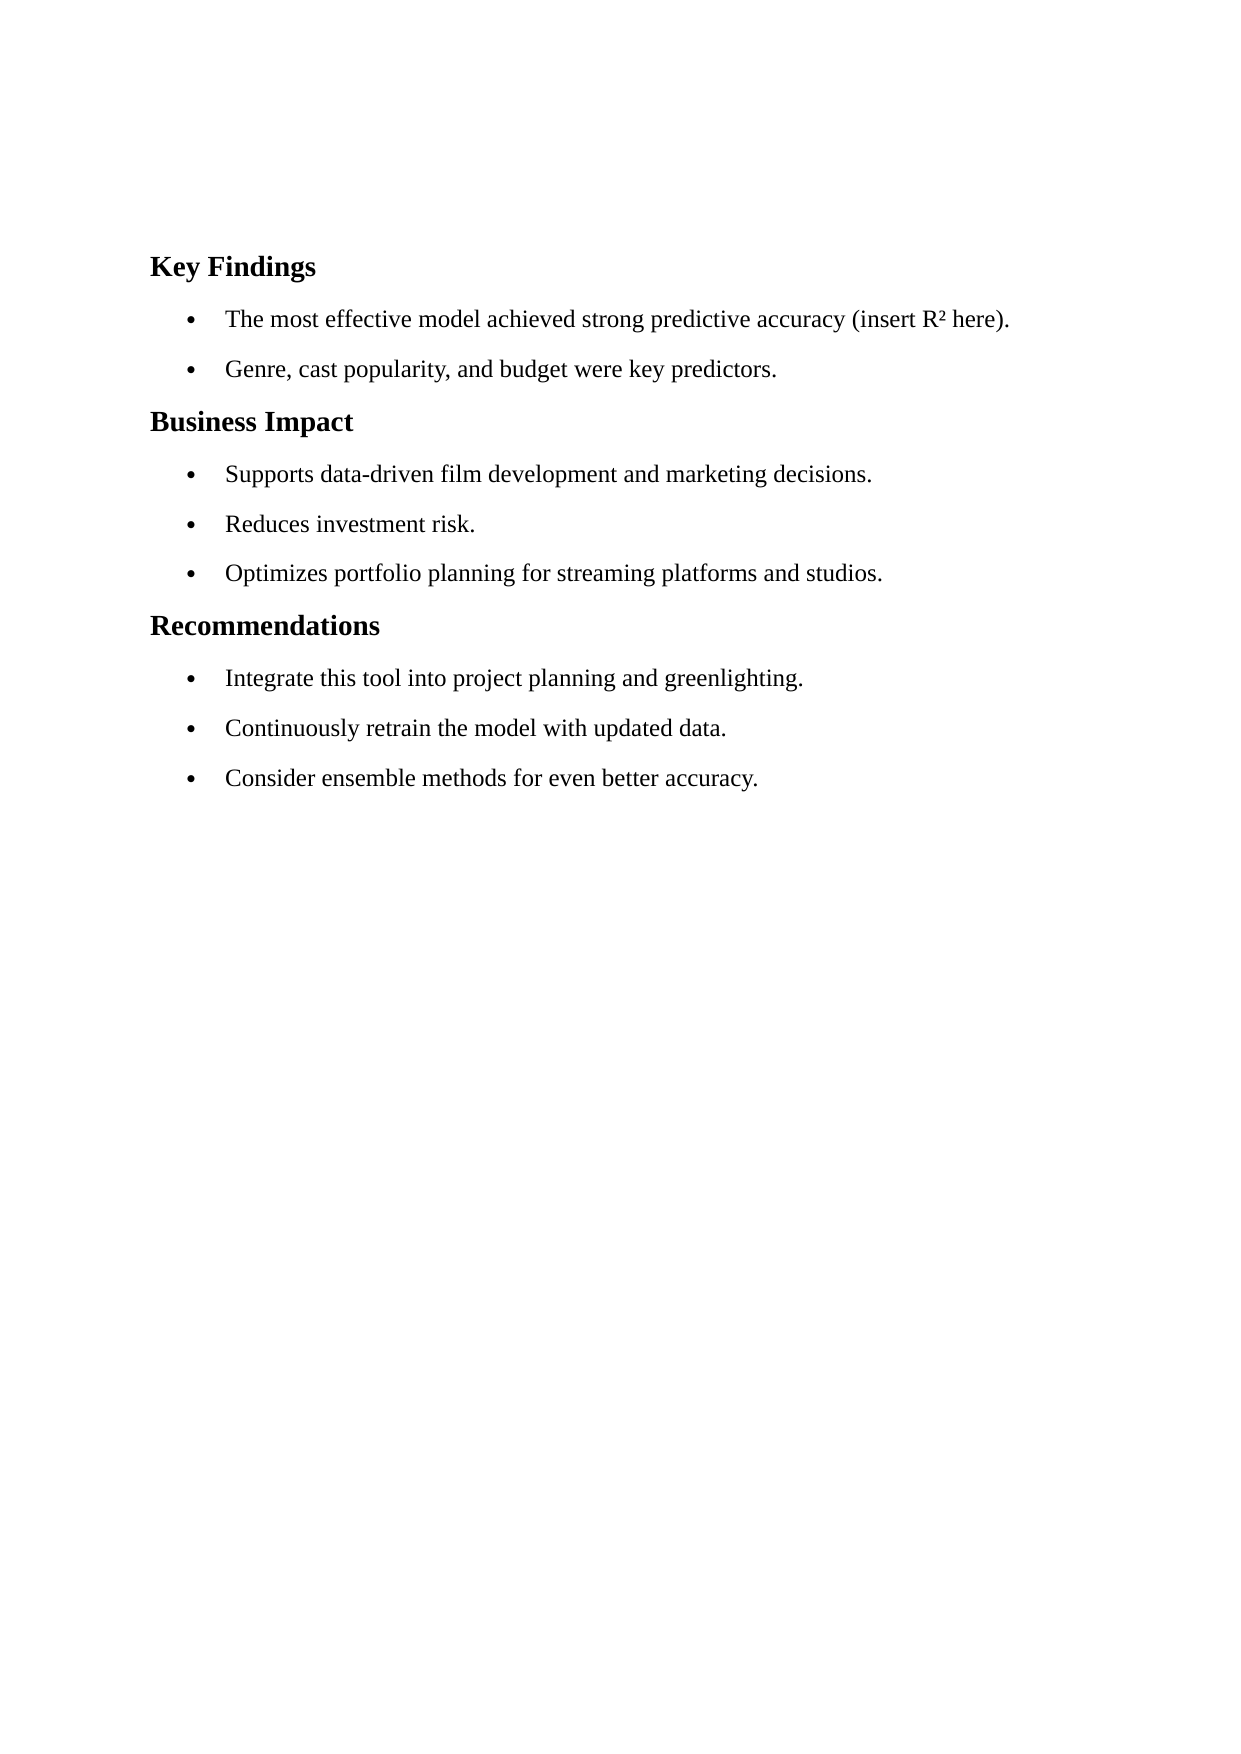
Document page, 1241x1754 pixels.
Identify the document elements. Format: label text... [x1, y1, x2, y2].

text Recommendations [150, 608, 1090, 642]
list Continuously retrain the model with updated data. [187, 713, 1090, 742]
list The most effective model achieved strong predictive accuracy (insert R² here). [187, 304, 1090, 333]
list Reduces investment risk. [187, 509, 1090, 538]
list Genre, cast popularity, and budget were key predictors. [187, 354, 1090, 383]
list Consider ensemble methods for even better accuracy. [187, 763, 1090, 792]
list Integrate this tool into project planning and greenlighting. [187, 663, 1090, 692]
text Business Impact [150, 404, 1090, 437]
list Supports data-driven film development and marketing decisions. [187, 459, 1090, 488]
text Key Findings [150, 249, 1090, 283]
list Optimizes portfolio planning for streaming platforms and studios. [187, 558, 1090, 587]
